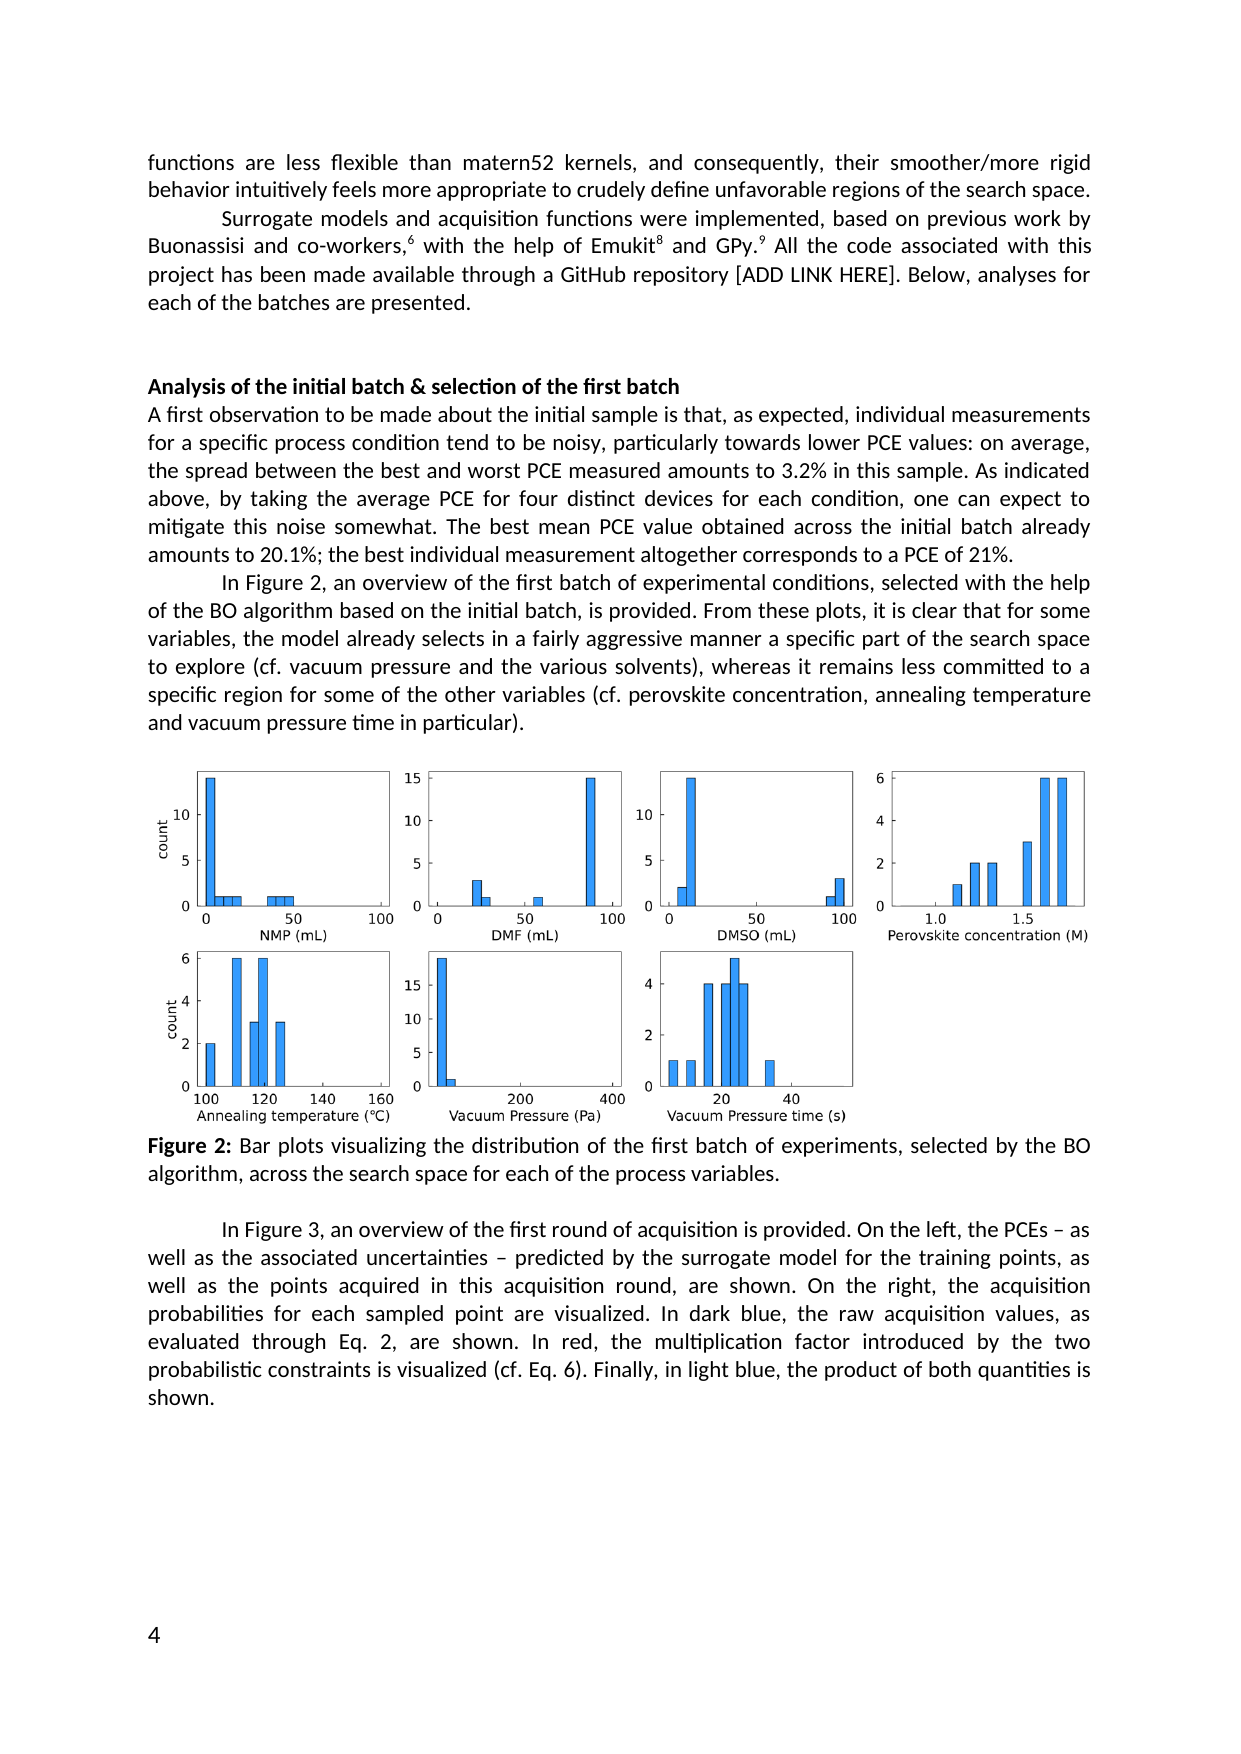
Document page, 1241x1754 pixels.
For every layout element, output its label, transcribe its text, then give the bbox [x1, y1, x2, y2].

picture [147, 764, 1092, 1132]
text In Figure 2, an overview of the first batch of experimental conditions, selected with the help of the BO algorithm based on the initial batch, is provided. From these plots, it is clear that for some variables, the model already selects in a fairly aggressive manner a specific part of the search space to explore (cf. vacuum pressure and the various solvents), whereas it remains less committed to a specific region for some of the other variables (cf. perovskite concentration, annealing temperature and vacuum pressure time in particular). [148, 568, 1093, 736]
text Figure 2: Bar plots visualizing the distribution of the first batch of experiments, selected by the BO algorithm, across the search space for each of the process variables. [148, 1131, 1093, 1187]
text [148, 148, 1093, 204]
text Surrogate models and acquisition functions were implemented, based on previous work by Buonassisi and co-workers,6 with the help of Emukit8 and GPy.9 All the code associated with this project has been made available through a GitHub repository [ADD LINK HERE]. Below, analyses for each of the batches are presented. [148, 204, 1093, 316]
text A first observation to be made about the initial sample is that, as expected, individual measurements for a specific process condition tend to be noisy, particularly towards lower PCE values: on average, the spread between the best and worst PCE measured amounts to 3.2% in this sample. As indicated above, by taking the average PCE for four distinct devices for each condition, one can expect to mitigate this noise somewhat. The best mean PCE value obtained across the initial batch already amounts to 20.1%; the best individual measurement altogether corresponds to a PCE of 21%. [148, 400, 1093, 568]
text In Figure 3, an overview of the first round of acquisition is provided. On the left, the PCEs – as well as the associated uncertainties – predicted by the surrogate model for the training points, as well as the points acquired in this acquisition round, are shown. On the right, the acquisition probabilities for each sampled point are visualized. In dark blue, the raw acquisition values, as evaluated through Eq. 2, are shown. In red, the multiplication factor introduced by the two probabilistic constraints is visualized (cf. Eq. 6). Finally, in light blue, the product of both quantities is shown. [148, 1215, 1093, 1412]
text Analysis of the initial batch & selection of the first batch [148, 372, 1093, 400]
